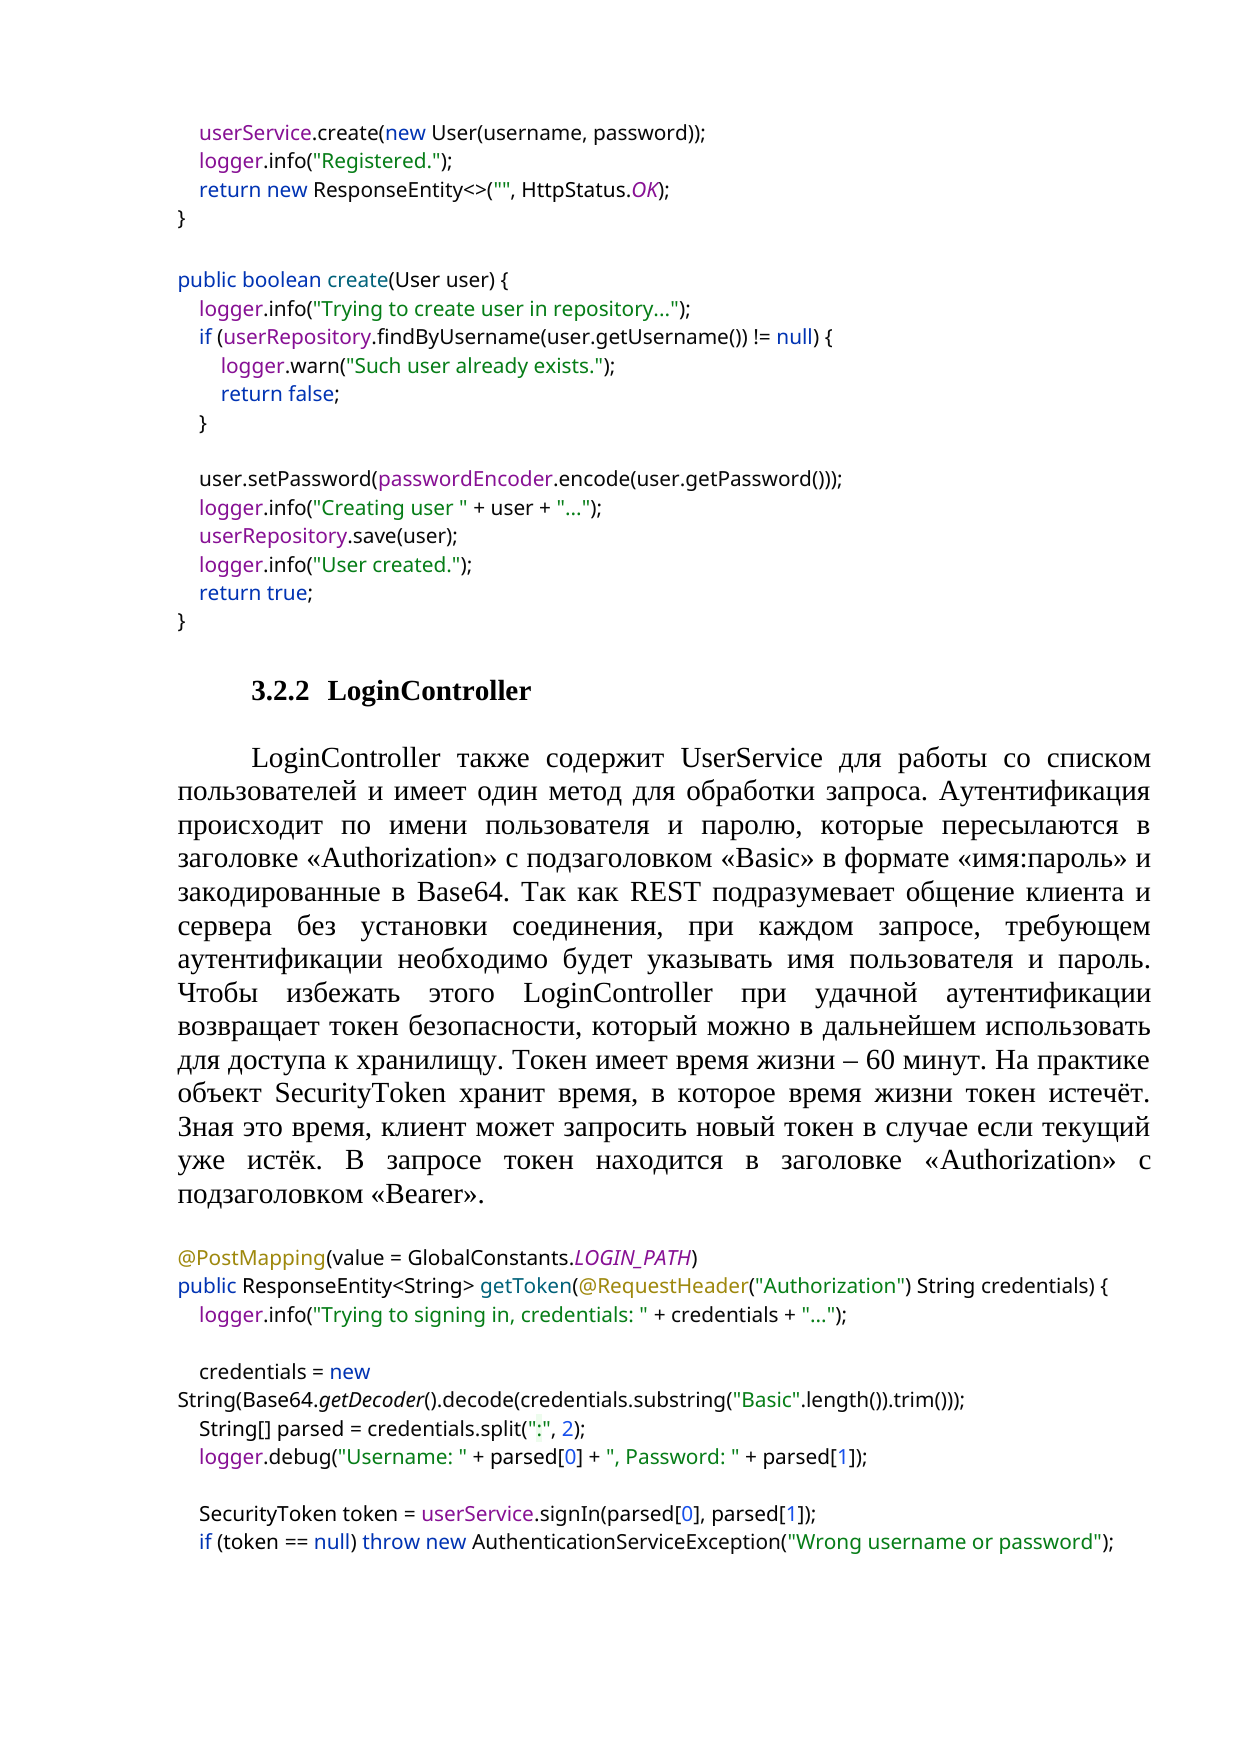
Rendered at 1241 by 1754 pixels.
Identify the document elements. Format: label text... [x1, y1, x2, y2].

text public boolean create(User user) { logger.info("Trying to create user in repository..."); if (userRepository.findByUsername(user.getUsername()) != null) { logger.warn("Such user already exists."); return false; } user.setPassword(passwordEncoder.encode(user.getPassword())); logger.info("Creating user " + user + "..."); userRepository.save(user); logger.info("User created."); return true; } [177, 265, 1152, 635]
subtitle 3.2.2 LoginController [177, 673, 1152, 706]
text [177, 118, 1152, 232]
text LoginController также содержит UserService для работы со списком пользователей и имеет один метод для обработки запроса. Аутентификация происходит по имени пользователя и паролю, которые пересылаются в заголовке «Authorization» с подзаголовком «Basic» в формате «имя:пароль» и закодированные в Base64. Так как REST подразумевает общение клиента и сервера без установки соединения, при каждом запросе, требующем аутентификации необходимо будет указывать имя пользователя и пароль. Чтобы избежать этого LoginController при удачной аутентификации возвращает токен безопасности, который можно в дальнейшем использовать для доступа к хранилищу. Токен имеет время жизни – 60 минут. На практике объект SecurityToken хранит время, в которое время жизни токен истечёт. Зная это время, клиент может запросить новый токен в случае если текущий уже истёк. В запросе токен находится в заголовке «Authorization» с подзаголовком «Bearer». [177, 740, 1152, 1209]
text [177, 1243, 1152, 1584]
